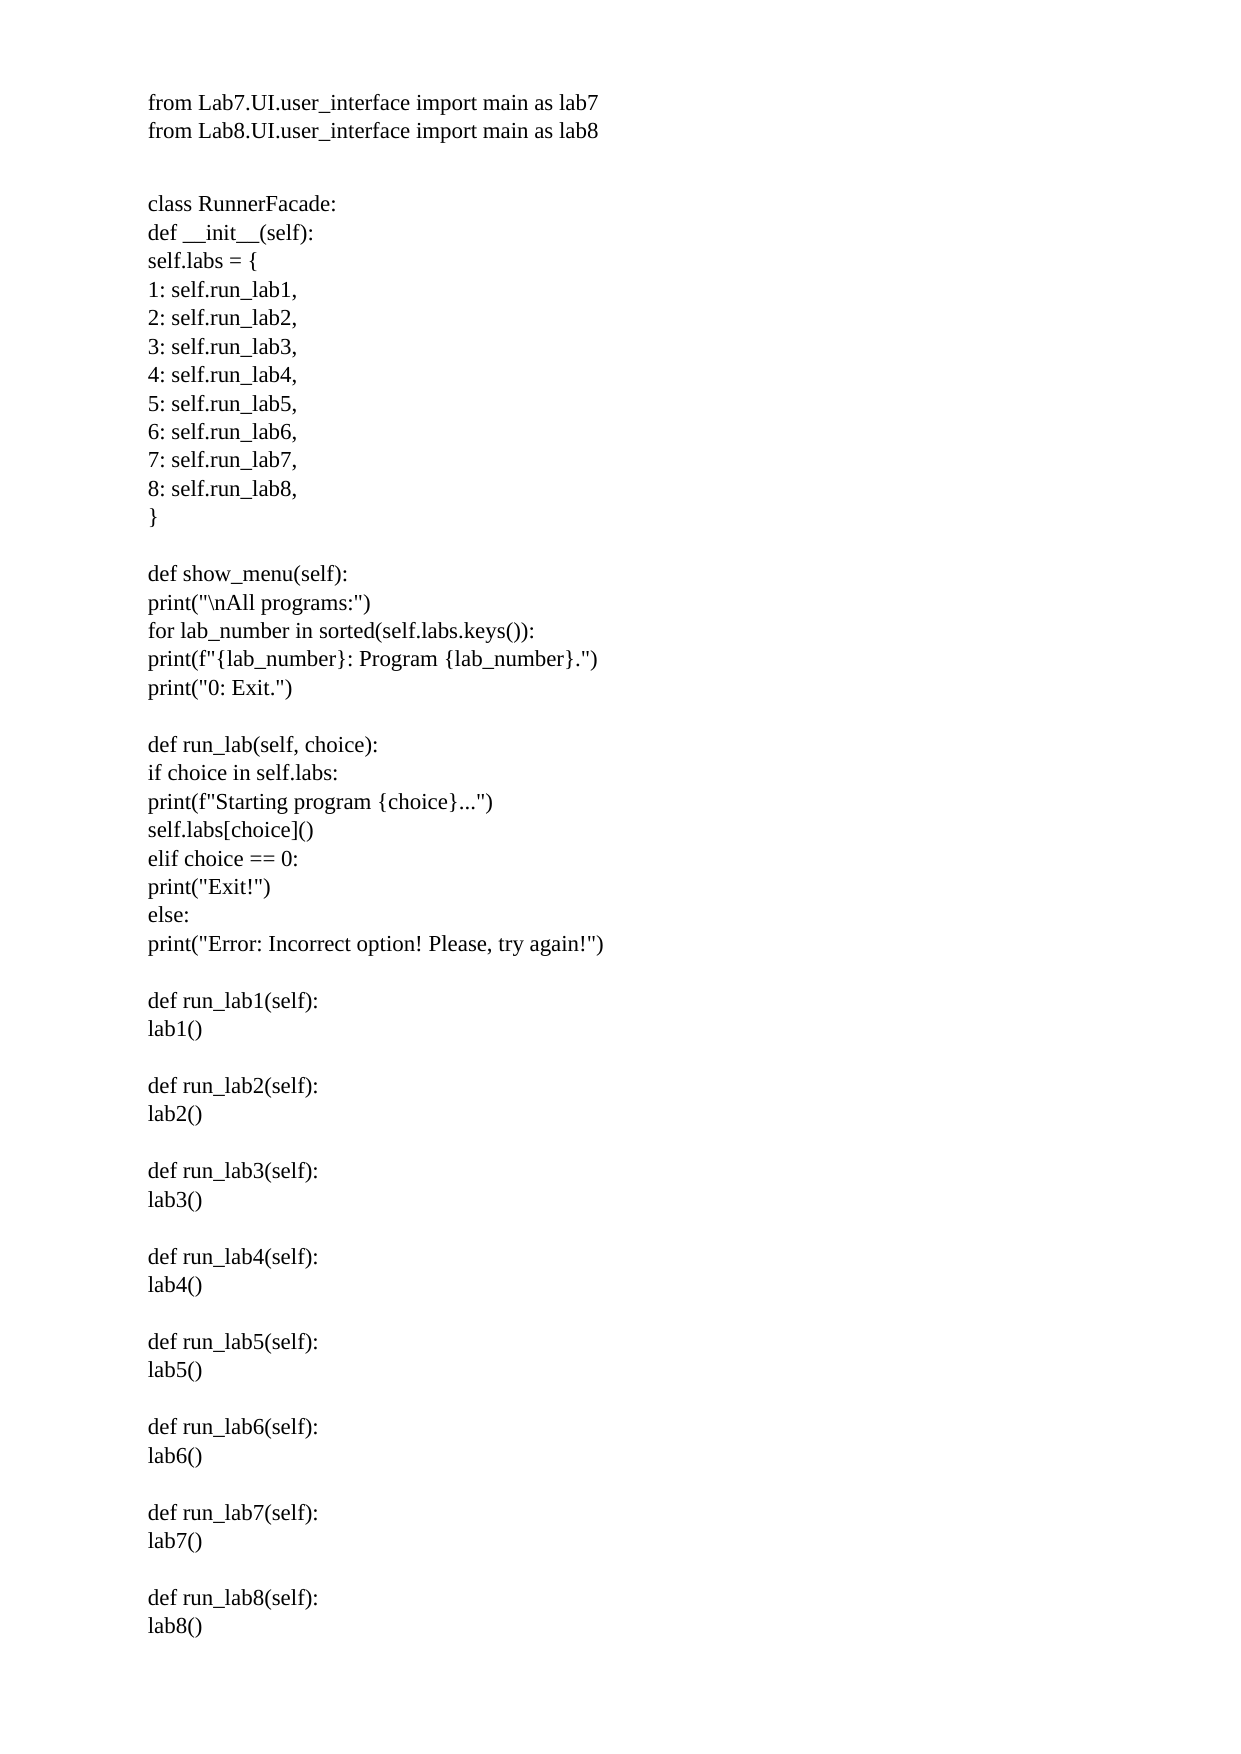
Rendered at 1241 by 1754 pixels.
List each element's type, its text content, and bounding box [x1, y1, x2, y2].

text def run_lab(self, choice): [148, 731, 1152, 757]
text print("Exit!") [148, 873, 1152, 899]
text def run_lab3(self): [148, 1157, 1152, 1184]
text def run_lab4(self): [148, 1243, 1152, 1269]
text else: [148, 901, 1152, 928]
text lab8() [148, 1612, 1152, 1639]
text lab3() [148, 1186, 1152, 1212]
text def run_lab7(self): [148, 1499, 1152, 1525]
text 1: self.run_lab1, [148, 276, 1152, 302]
text lab6() [148, 1442, 1152, 1468]
text def show_menu(self): [148, 560, 1152, 587]
text 2: self.run_lab2, [148, 304, 1152, 331]
text lab7() [148, 1527, 1152, 1553]
text 5: self.run_lab5, [148, 389, 1152, 416]
text from Lab7.UI.user_interface import main as lab7 [148, 88, 1152, 115]
text def __init__(self): [148, 219, 1152, 245]
text lab2() [148, 1101, 1152, 1127]
text def run_lab1(self): [148, 987, 1152, 1013]
text print("\nAll programs:") [148, 589, 1152, 615]
text self.labs[choice]() [148, 816, 1152, 842]
text from Lab8.UI.user_interface import main as lab8 [148, 117, 1152, 143]
text 7: self.run_lab7, [148, 446, 1152, 473]
text def run_lab5(self): [148, 1328, 1152, 1354]
text print(f"Starting program {choice}...") [148, 788, 1152, 814]
text 4: self.run_lab4, [148, 361, 1152, 387]
text 6: self.run_lab6, [148, 418, 1152, 444]
text lab4() [148, 1271, 1152, 1297]
text 3: self.run_lab3, [148, 333, 1152, 359]
text lab5() [148, 1356, 1152, 1383]
text def run_lab6(self): [148, 1413, 1152, 1440]
text if choice in self.labs: [148, 759, 1152, 786]
text class RunnerFacade: [148, 191, 1152, 217]
text def run_lab8(self): [148, 1584, 1152, 1610]
text elif choice == 0: [148, 844, 1152, 871]
text self.labs = { [148, 247, 1152, 274]
text print("0: Exit.") [148, 674, 1152, 700]
text for lab_number in sorted(self.labs.keys()): [148, 617, 1152, 643]
text def run_lab2(self): [148, 1072, 1152, 1098]
text } [148, 503, 1152, 530]
text 8: self.run_lab8, [148, 475, 1152, 501]
text lab1() [148, 1015, 1152, 1042]
text print(f"{lab_number}: Program {lab_number}.") [148, 646, 1152, 672]
text print("Error: Incorrect option! Please, try again!") [148, 930, 1152, 956]
